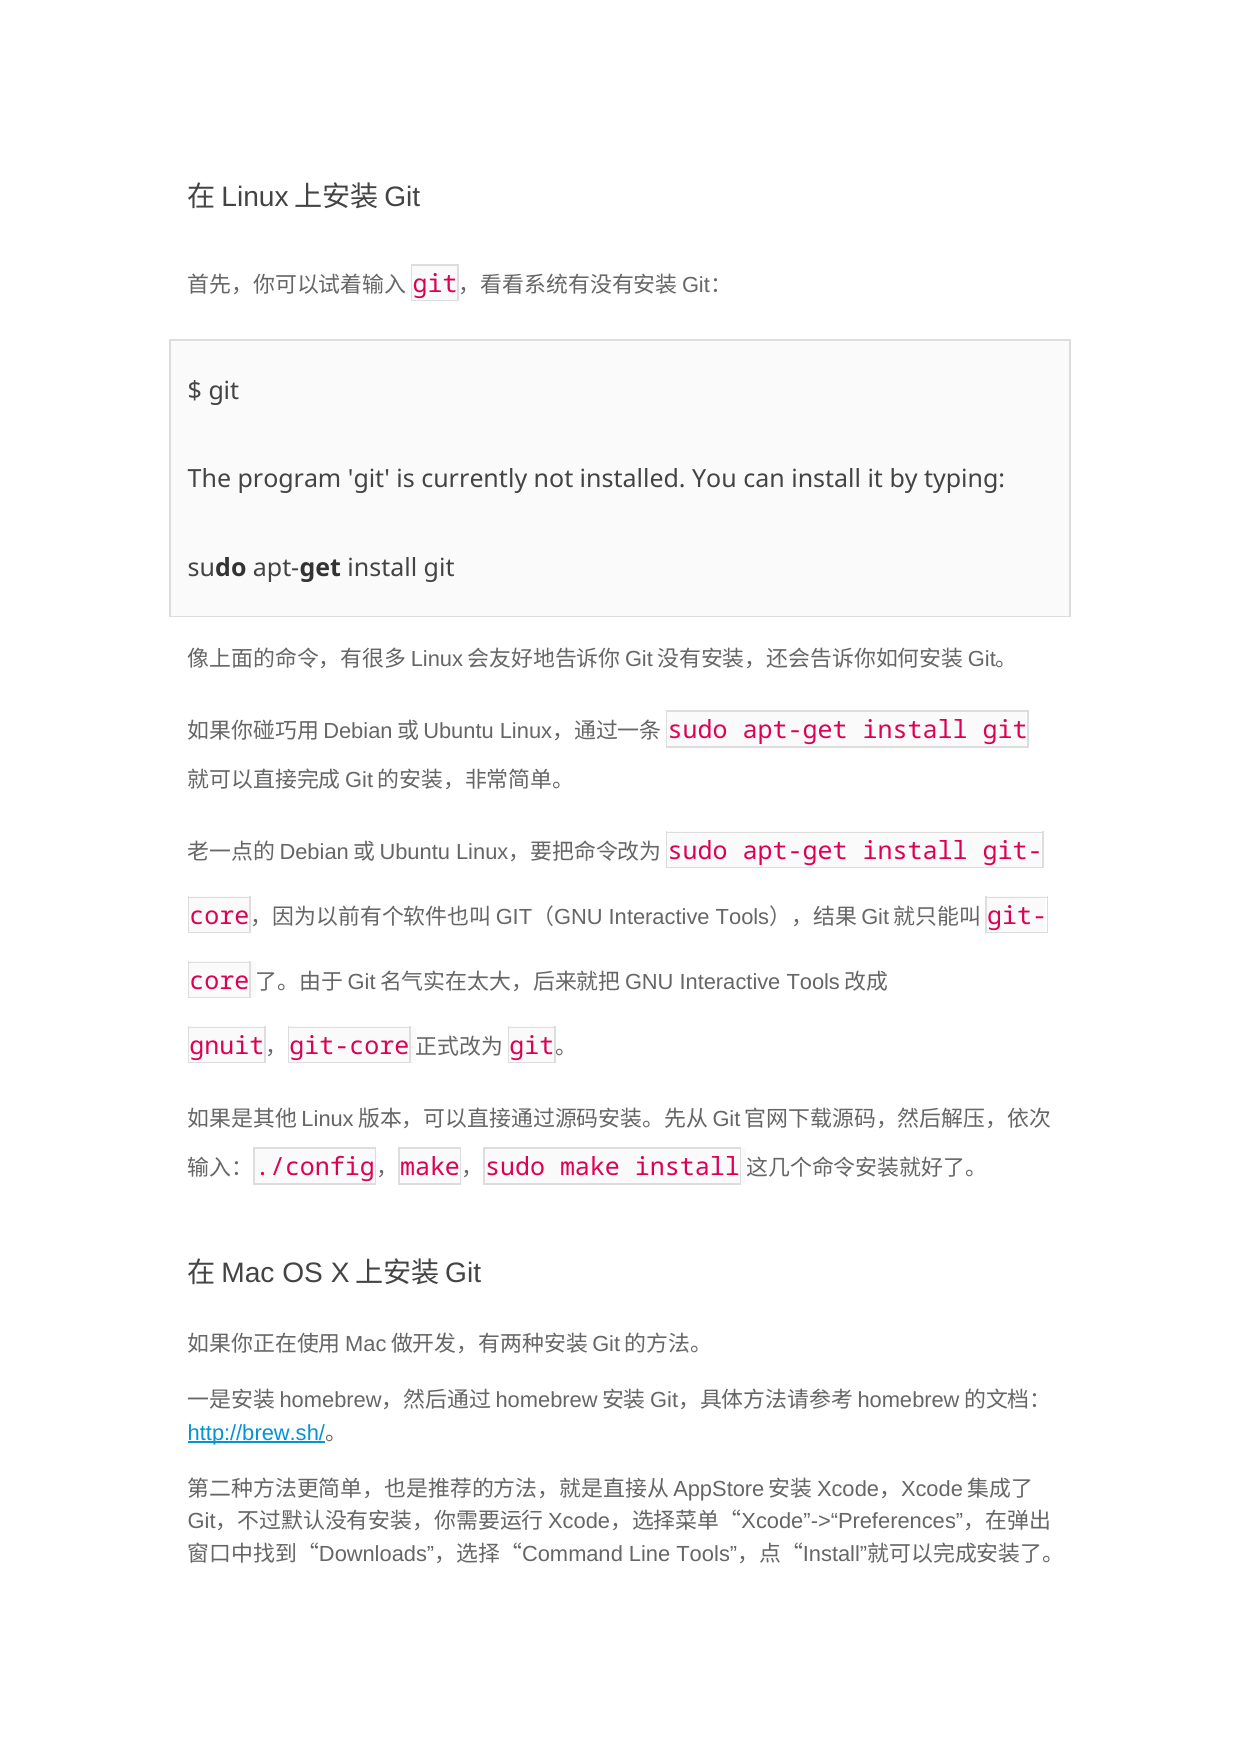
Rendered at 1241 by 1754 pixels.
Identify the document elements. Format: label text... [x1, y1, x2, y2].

text 一是安装homebrew，然后通过homebrew安装Git，具体方法请参考homebrew的文档：http://brew.sh/。 [187, 1382, 1053, 1447]
text 首先，你可以试着输入git，看看系统有没有安装Git： [187, 250, 1053, 315]
text 第二种方法更简单，也是推荐的方法，就是直接从AppStore安装Xcode，Xcode集成了Git，不过默认没有安装，你需要运行Xcode，选择菜单“Xcode”->“Preferences”，在弹出窗口中找到“Downloads”，选择“Command Line Tools”，点“Install”就可以完成安装了。 [187, 1470, 1053, 1568]
text 老一点的Debian或Ubuntu Linux，要把命令改为sudo apt-get install git-core，因为以前有个软件也叫GIT（GNU Interactive Tools），结果Git就只能叫git-core了。由于Git名气实在太大，后来就把GNU Interactive Tools改成gnuit，git-core正式改为git。 [187, 817, 1053, 1077]
text 如果你碰巧用Debian或Ubuntu Linux，通过一条sudo apt-get install git就可以直接完成Git的安装，非常简单。 [187, 697, 1053, 794]
text $ git [171, 341, 1069, 422]
text The program 'git' is currently not installed. You can install it by typing: [171, 427, 1069, 511]
text 如果你正在使用Mac做开发，有两种安装Git的方法。 [187, 1326, 1053, 1358]
subtitle 在Mac OS X上安装Git [187, 1237, 1053, 1302]
text 像上面的命令，有很多Linux会友好地告诉你Git没有安装，还会告诉你如何安装Git。 [187, 641, 1053, 673]
subtitle 在Linux上安装Git [187, 162, 1053, 227]
text 如果是其他Linux版本，可以直接通过源码安装。先从Git官网下载源码，然后解压，依次输入：./config，make，sudo make install这几个命令安装就好了。 [187, 1101, 1053, 1198]
text sudo apt-get install git [171, 516, 1069, 616]
